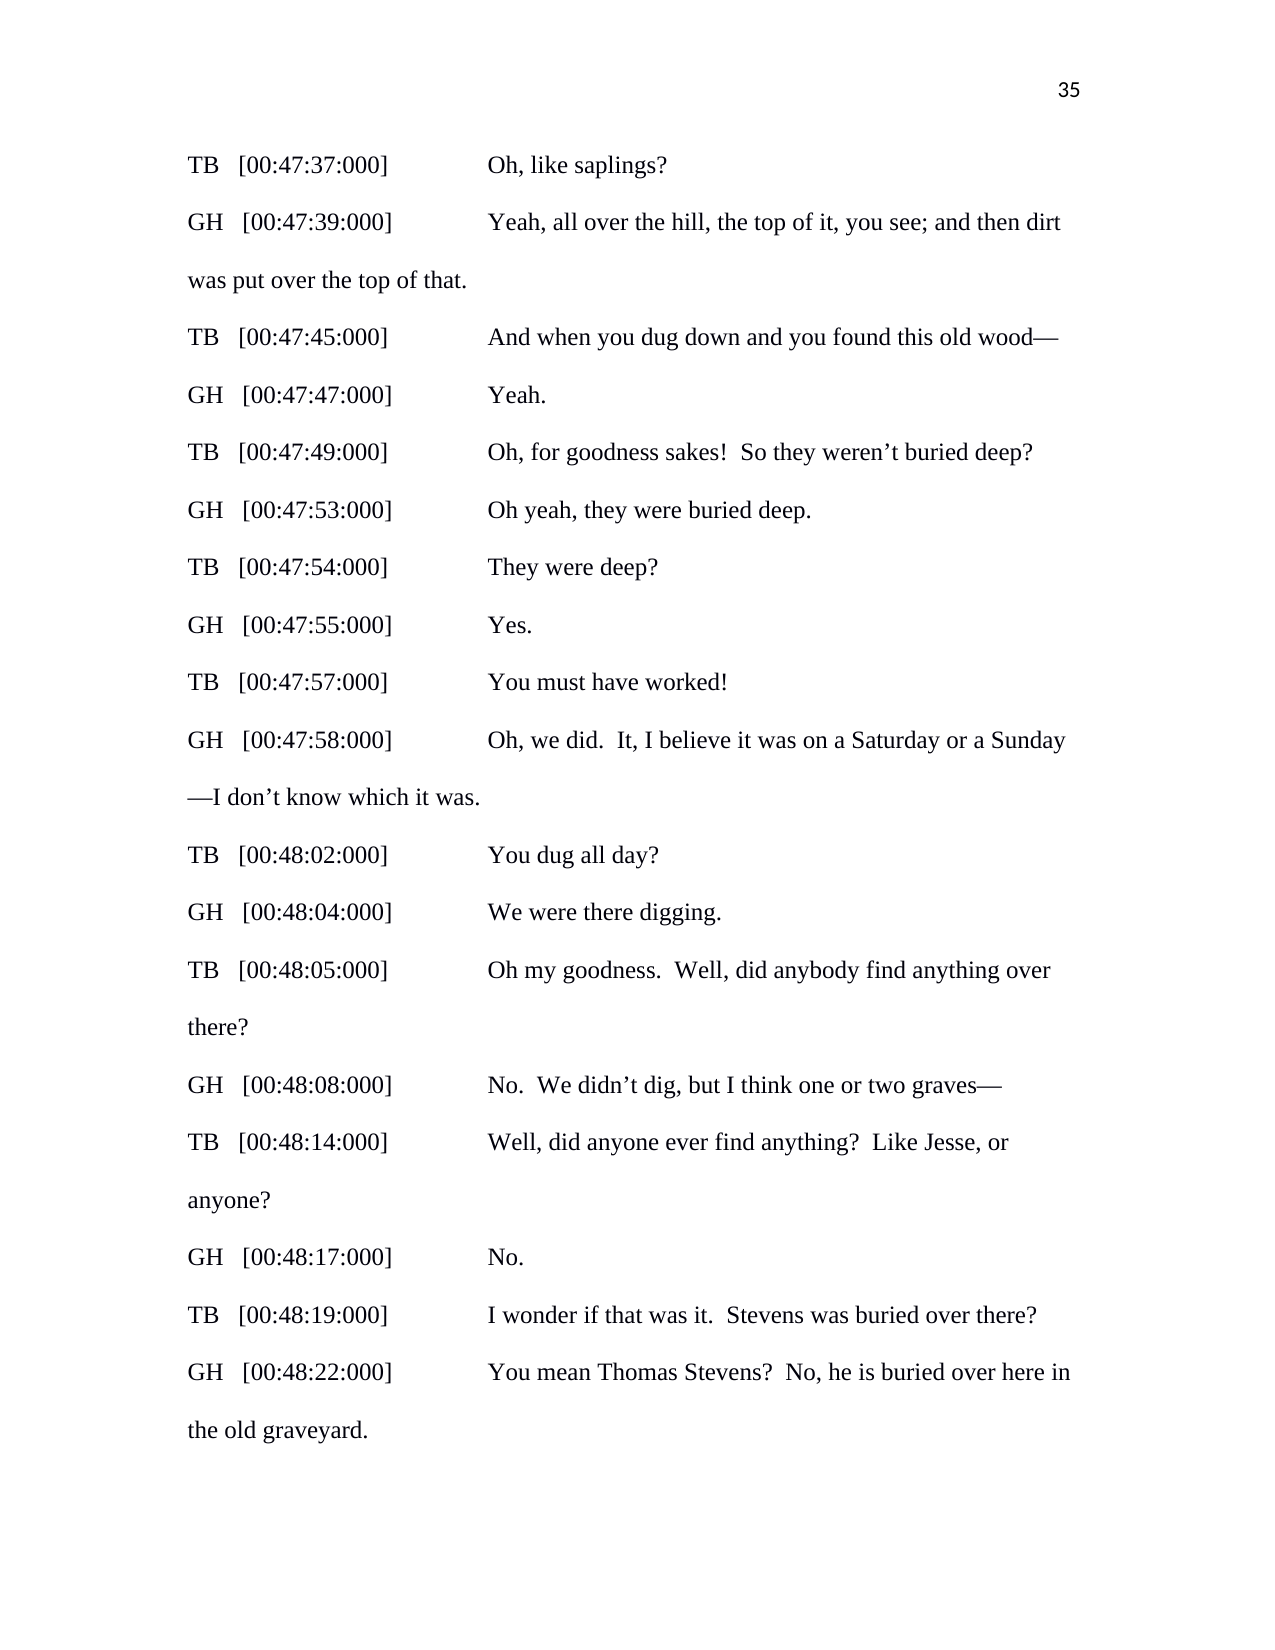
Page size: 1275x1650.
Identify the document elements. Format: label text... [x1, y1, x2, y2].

text TB [00:48:02:000] You dug all day? [187, 840, 1087, 869]
text GH [00:47:39:000] Yeah, all over the hill, the top of it, you see; and then dirt was put over the top of that. [187, 207, 1087, 294]
text GH [00:47:58:000] Oh, we did. It, I believe it was on a Saturday or a Sunday—I don’t know which it was. [187, 725, 1087, 811]
text GH [00:47:47:000] Yeah. [187, 380, 1087, 409]
text GH [00:48:17:000] No. [187, 1242, 1087, 1271]
text GH [00:48:08:000] No. We didn’t dig, but I think one or two graves— [187, 1070, 1087, 1099]
text GH [00:48:04:000] We were there digging. [187, 897, 1087, 926]
text TB [00:47:54:000] They were deep? [187, 552, 1087, 581]
text TB [00:47:49:000] Oh, for goodness sakes! So they weren’t buried deep? [187, 437, 1087, 466]
text GH [00:47:55:000] Yes. [187, 610, 1087, 639]
text TB [00:48:05:000] Oh my goodness. Well, did anybody find anything over there? [187, 955, 1087, 1041]
text TB [00:47:57:000] You must have worked! [187, 667, 1087, 696]
text TB [00:47:45:000] And when you dug down and you found this old wood— [187, 322, 1087, 351]
text TB [00:48:19:000] I wonder if that was it. Stevens was buried over there? [187, 1300, 1087, 1329]
text GH [00:48:22:000] You mean Thomas Stevens? No, he is buried over here in the old graveyard. [187, 1357, 1087, 1444]
text TB [00:48:14:000] Well, did anyone ever find anything? Like Jesse, or anyone? [187, 1127, 1087, 1214]
text TB [00:47:37:000] Oh, like saplings? [187, 150, 1087, 179]
text GH [00:47:53:000] Oh yeah, they were buried deep. [187, 495, 1087, 524]
